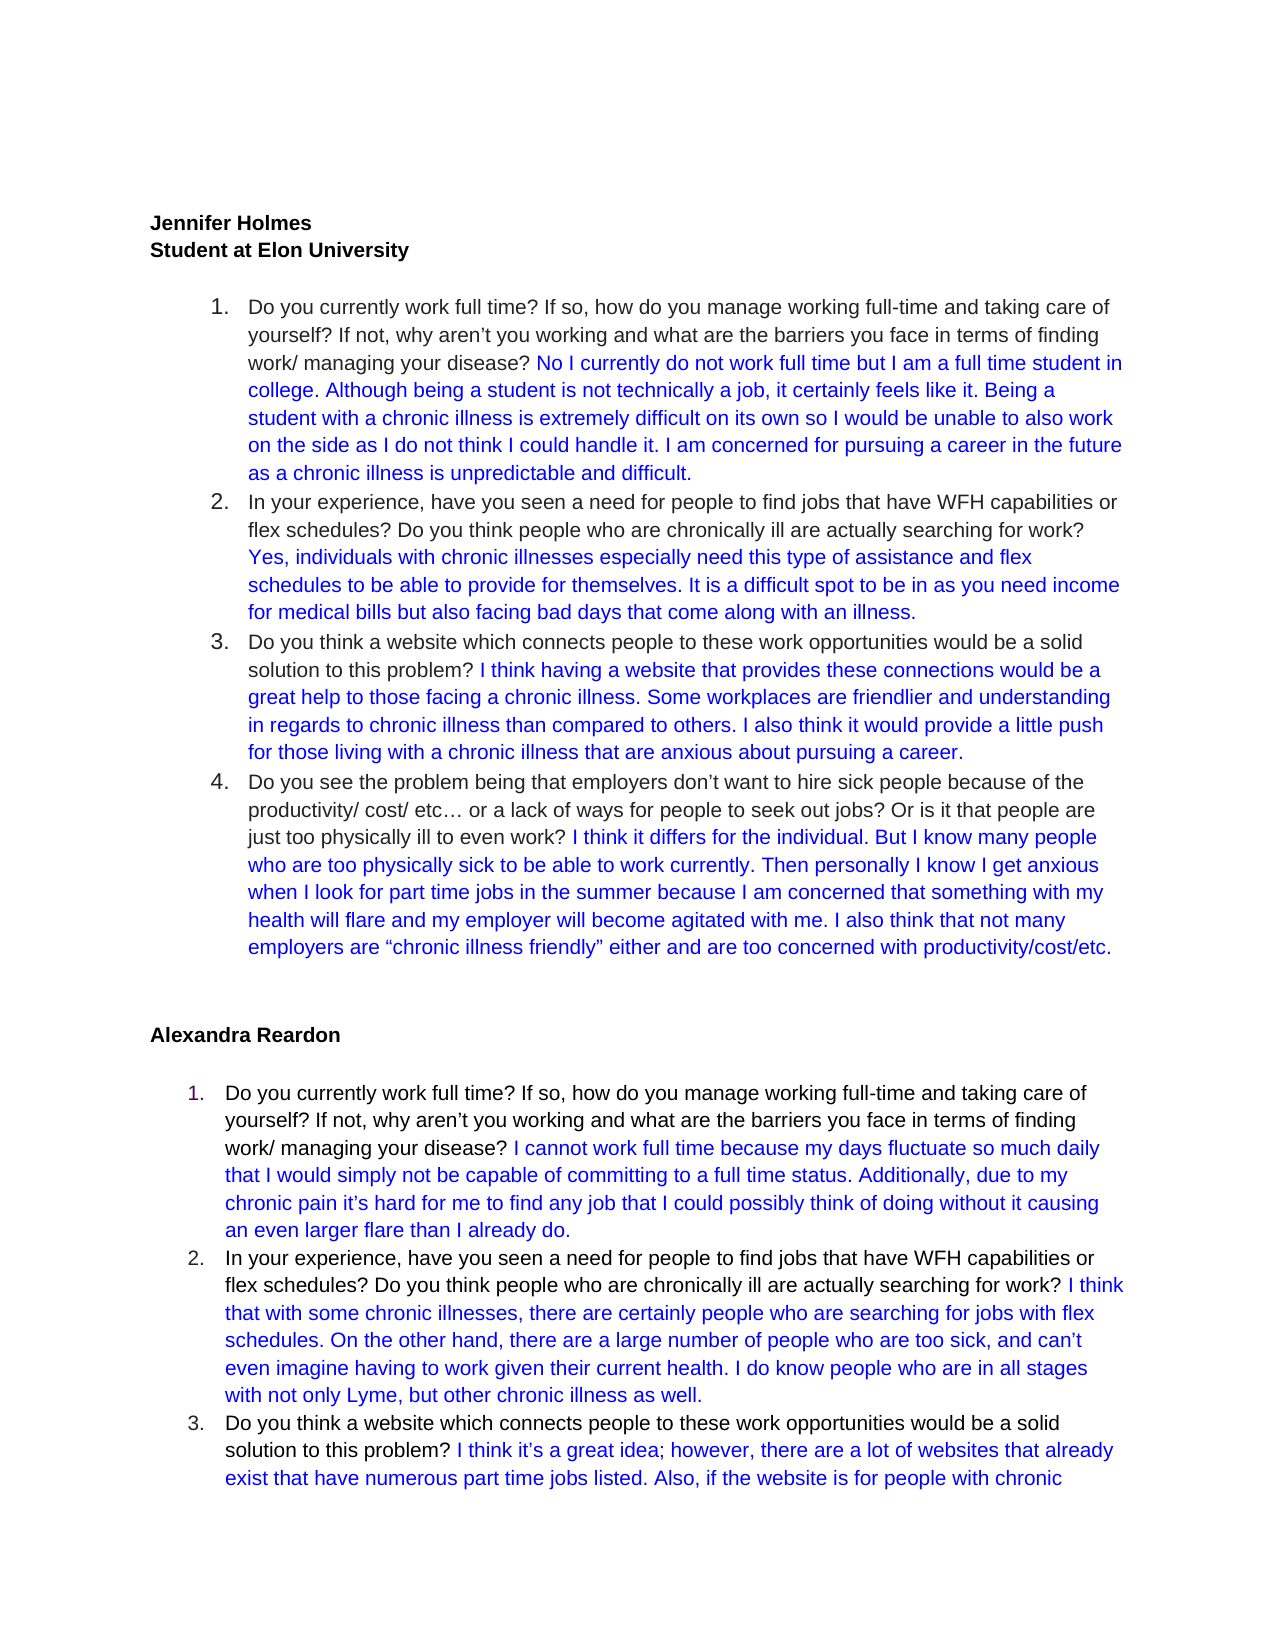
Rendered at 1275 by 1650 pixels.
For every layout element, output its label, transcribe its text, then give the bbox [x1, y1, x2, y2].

text Alexandra Reardon [150, 1023, 1125, 1047]
text Student at Elon University [150, 238, 1125, 262]
list Do you currently work full time? If so, how do you manage working full-time and taking care of yourself? If not, why aren’t you working and what are the barriers you face in terms of finding work/ managing your disease? I cannot work full time because my days fluctuate so much daily that I would simply not be capable of committing to a full time status. Additionally, due to my chronic pain it’s hard for me to find any job that I could possibly think of doing without it causing an even larger flare than I already do. [187, 1081, 1125, 1242]
list Do you currently work full time? If so, how do you manage working full-time and taking care of yourself? If not, why aren’t you working and what are the barriers you face in terms of finding work/ managing your disease? No I currently do not work full time but I am a full time student in college. Although being a student is not technically a job, it certainly feels like it. Being a student with a chronic illness is extremely difficult on its own so I would be unable to also work on the side as I do not think I could handle it. I am concerned for pursuing a career in the future as a chronic illness is unpredictable and difficult. [210, 293, 1125, 484]
list In your experience, have you seen a need for people to find jobs that have WFH capabilities or flex schedules? Do you think people who are chronically ill are actually searching for work? Yes, individuals with chronic illnesses especially need this type of assistance and flex schedules to be able to provide for themselves. It is a difficult spot to be in as you need income for medical bills but also facing bad days that come along with an illness. [210, 488, 1125, 624]
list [187, 1411, 1125, 1489]
text Jennifer Holmes [150, 210, 1125, 234]
list In your experience, have you seen a need for people to find jobs that have WFH capabilities or flex schedules? Do you think people who are chronically ill are actually searching for work? I think that with some chronic illnesses, there are certainly people who are searching for jobs with flex schedules. On the other hand, there are a large number of people who are too sick, and can’t even imagine having to work given their current health. I do know people who are in all stages with not only Lyme, but other chronic illness as well. [187, 1246, 1125, 1407]
list Do you think a website which connects people to these work opportunities would be a solid solution to this problem? I think having a website that provides these connections would be a great help to those facing a chronic illness. Some workplaces are friendlier and understanding in regards to chronic illness than compared to others. I also think it would provide a little push for those living with a chronic illness that are anxious about pursuing a career. [210, 628, 1125, 764]
list Do you see the problem being that employers don’t want to hire sick people because of the productivity/ cost/ etc… or a lack of ways for people to seek out jobs? Or is it that people are just too physically ill to even work? I think it differs for the individual. But I know many people who are too physically sick to be able to work currently. Then personally I know I get anxious when I look for part time jobs in the summer because I am concerned that something with my health will flare and my employer will become agitated with me. I also think that not many employers are “chronic illness friendly” either and are too concerned with productivity/cost/etc. [210, 768, 1125, 959]
